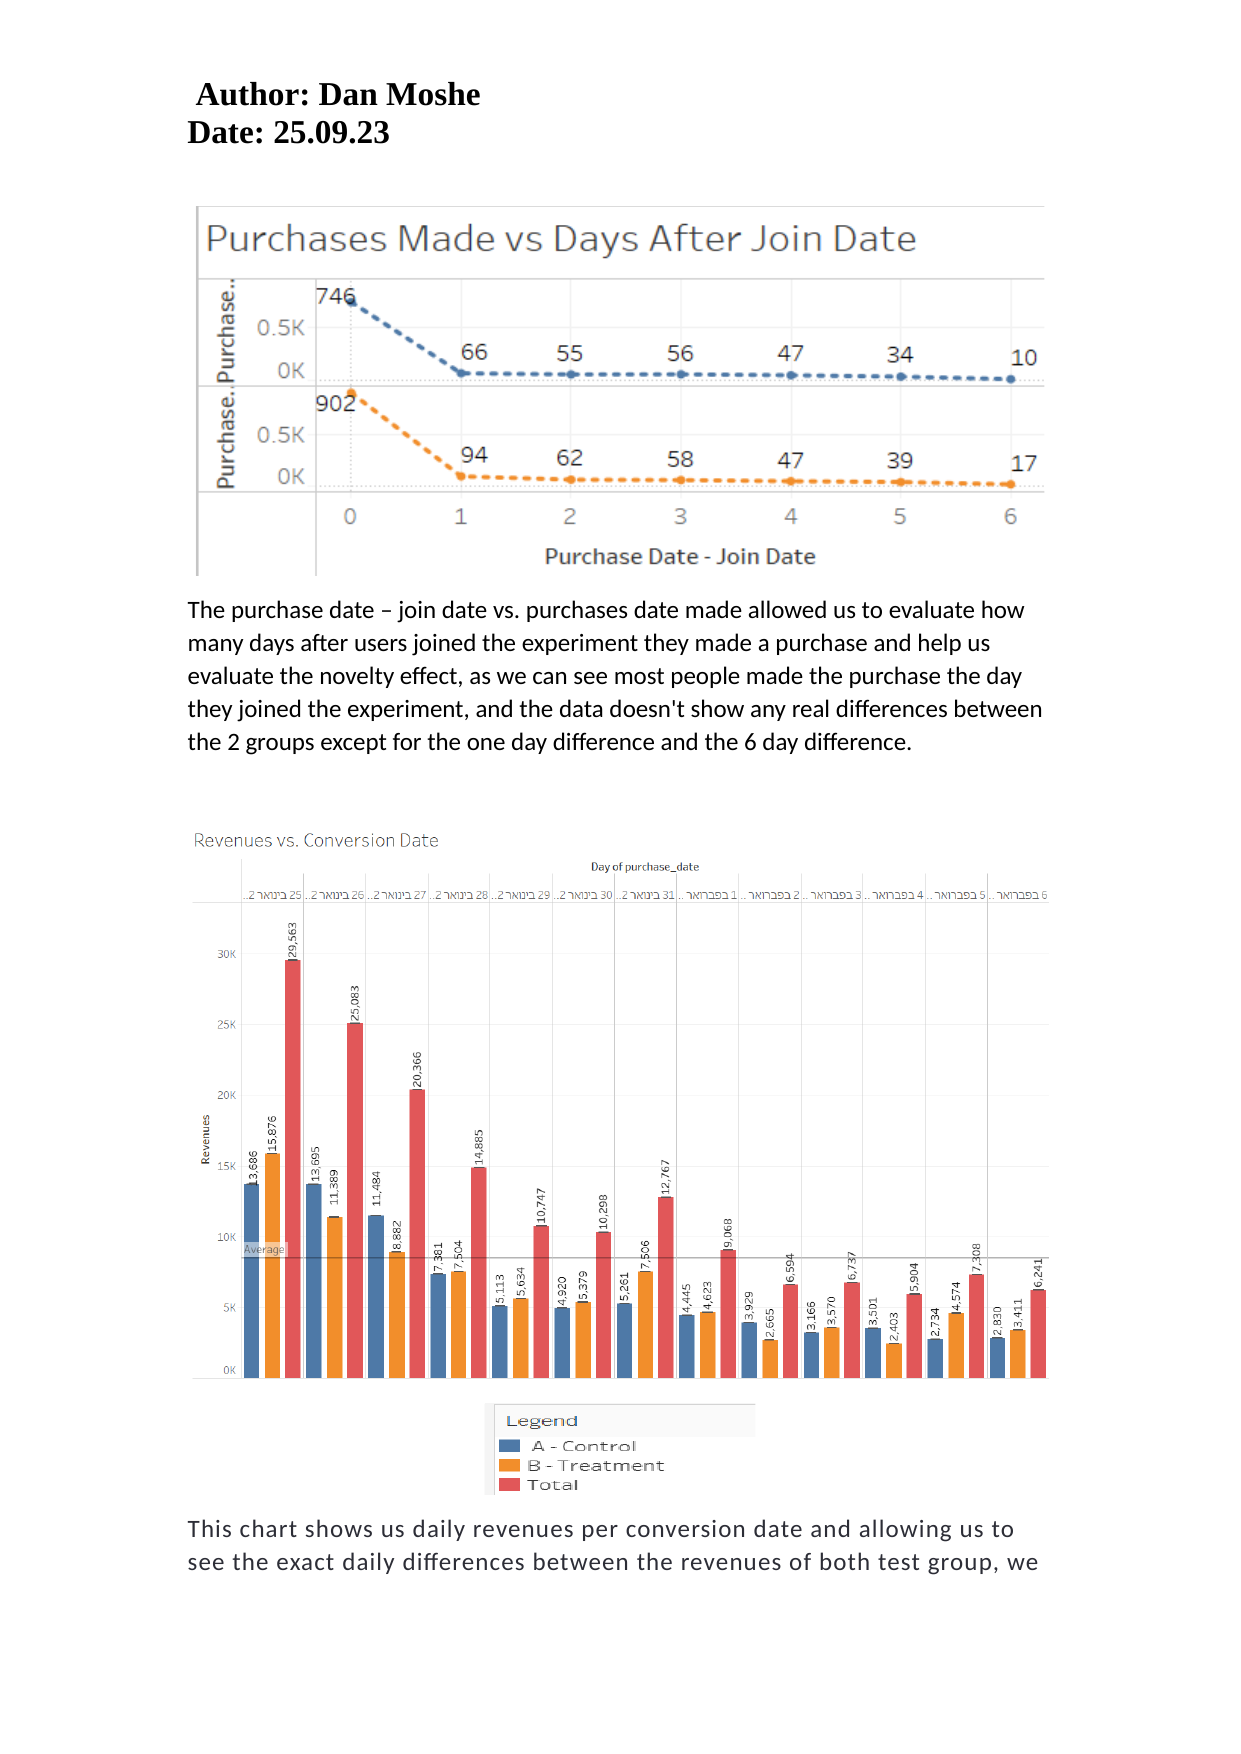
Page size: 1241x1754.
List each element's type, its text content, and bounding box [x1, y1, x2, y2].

picture [195, 206, 1045, 576]
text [187, 1513, 1053, 1577]
picture [191, 828, 1049, 1385]
text The purchase date – join date vs. purchases date made allowed us to evaluate how many days after users joined the experiment they made a purchase and help us evaluate the novelty effect, as we can see most people made the purchase the day they joined the experiment, and the data doesn't show any real differences between the 2 groups except for the one day difference and the 6 day difference. [187, 594, 1053, 756]
picture [484, 1403, 756, 1495]
